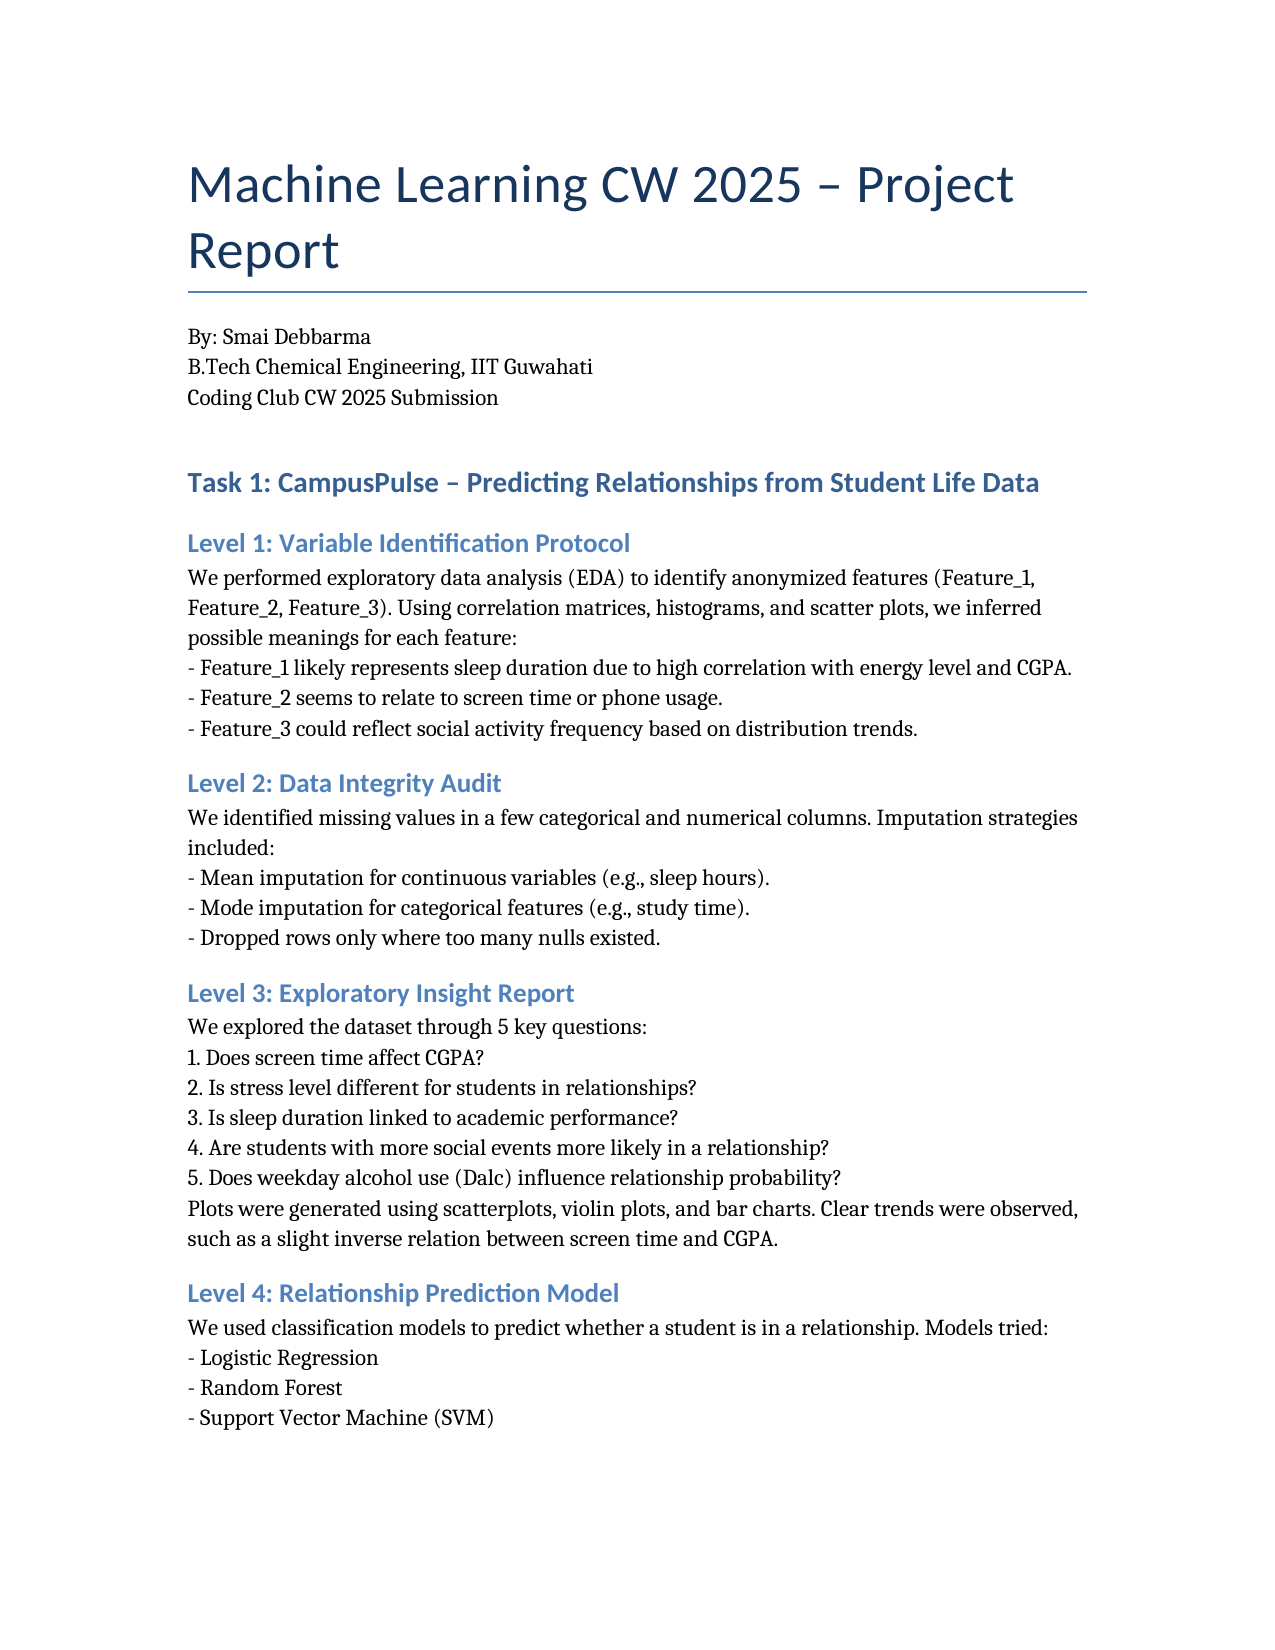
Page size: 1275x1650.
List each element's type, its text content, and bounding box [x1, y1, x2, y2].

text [187, 1314, 1087, 1462]
text We identified missing values in a few categorical and numerical columns. Imputation strategies included: - Mean imputation for continuous variables (e.g., sleep hours). - Mode imputation for categorical features (e.g., study time). - Dropped rows only where too many nulls existed. [187, 804, 1087, 951]
text We explored the dataset through 5 key questions: 1. Does screen time affect CGPA? 2. Is stress level different for students in relationships? 3. Is sleep duration linked to academic performance? 4. Are students with more social events more likely in a relationship? 5. Does weekday alcohol use (Dalc) influence relationship probability? Plots were generated using scatterplots, violin plots, and bar charts. Clear trends were observed, such as a slight inverse relation between screen time and CGPA. [187, 1014, 1087, 1252]
title Machine Learning CW 2025 – Project Report [187, 150, 1087, 293]
subtitle Level 3: Exploratory Insight Report [187, 976, 1087, 1009]
subtitle Level 2: Data Integrity Audit [187, 766, 1087, 799]
subtitle Level 1: Variable Identification Protocol [187, 526, 1087, 559]
text We performed exploratory data analysis (EDA) to identify anonymized features (Feature_1, Feature_2, Feature_3). Using correlation matrices, histograms, and scatter plots, we inferred possible meanings for each feature: - Feature_1 likely represents sleep duration due to high correlation with energy level and CGPA. - Feature_2 seems to relate to screen time or phone usage. - Feature_3 could reflect social activity frequency based on distribution trends. [187, 564, 1087, 742]
subtitle Level 4: Relationship Prediction Model [187, 1277, 1087, 1309]
subtitle Task 1: CampusPulse – Predicting Relationships from Student Life Data [187, 464, 1087, 500]
text By: Smai Debbarma B.Tech Chemical Engineering, IIT Guwahati Coding Club CW 2025 Submission [187, 324, 1087, 411]
